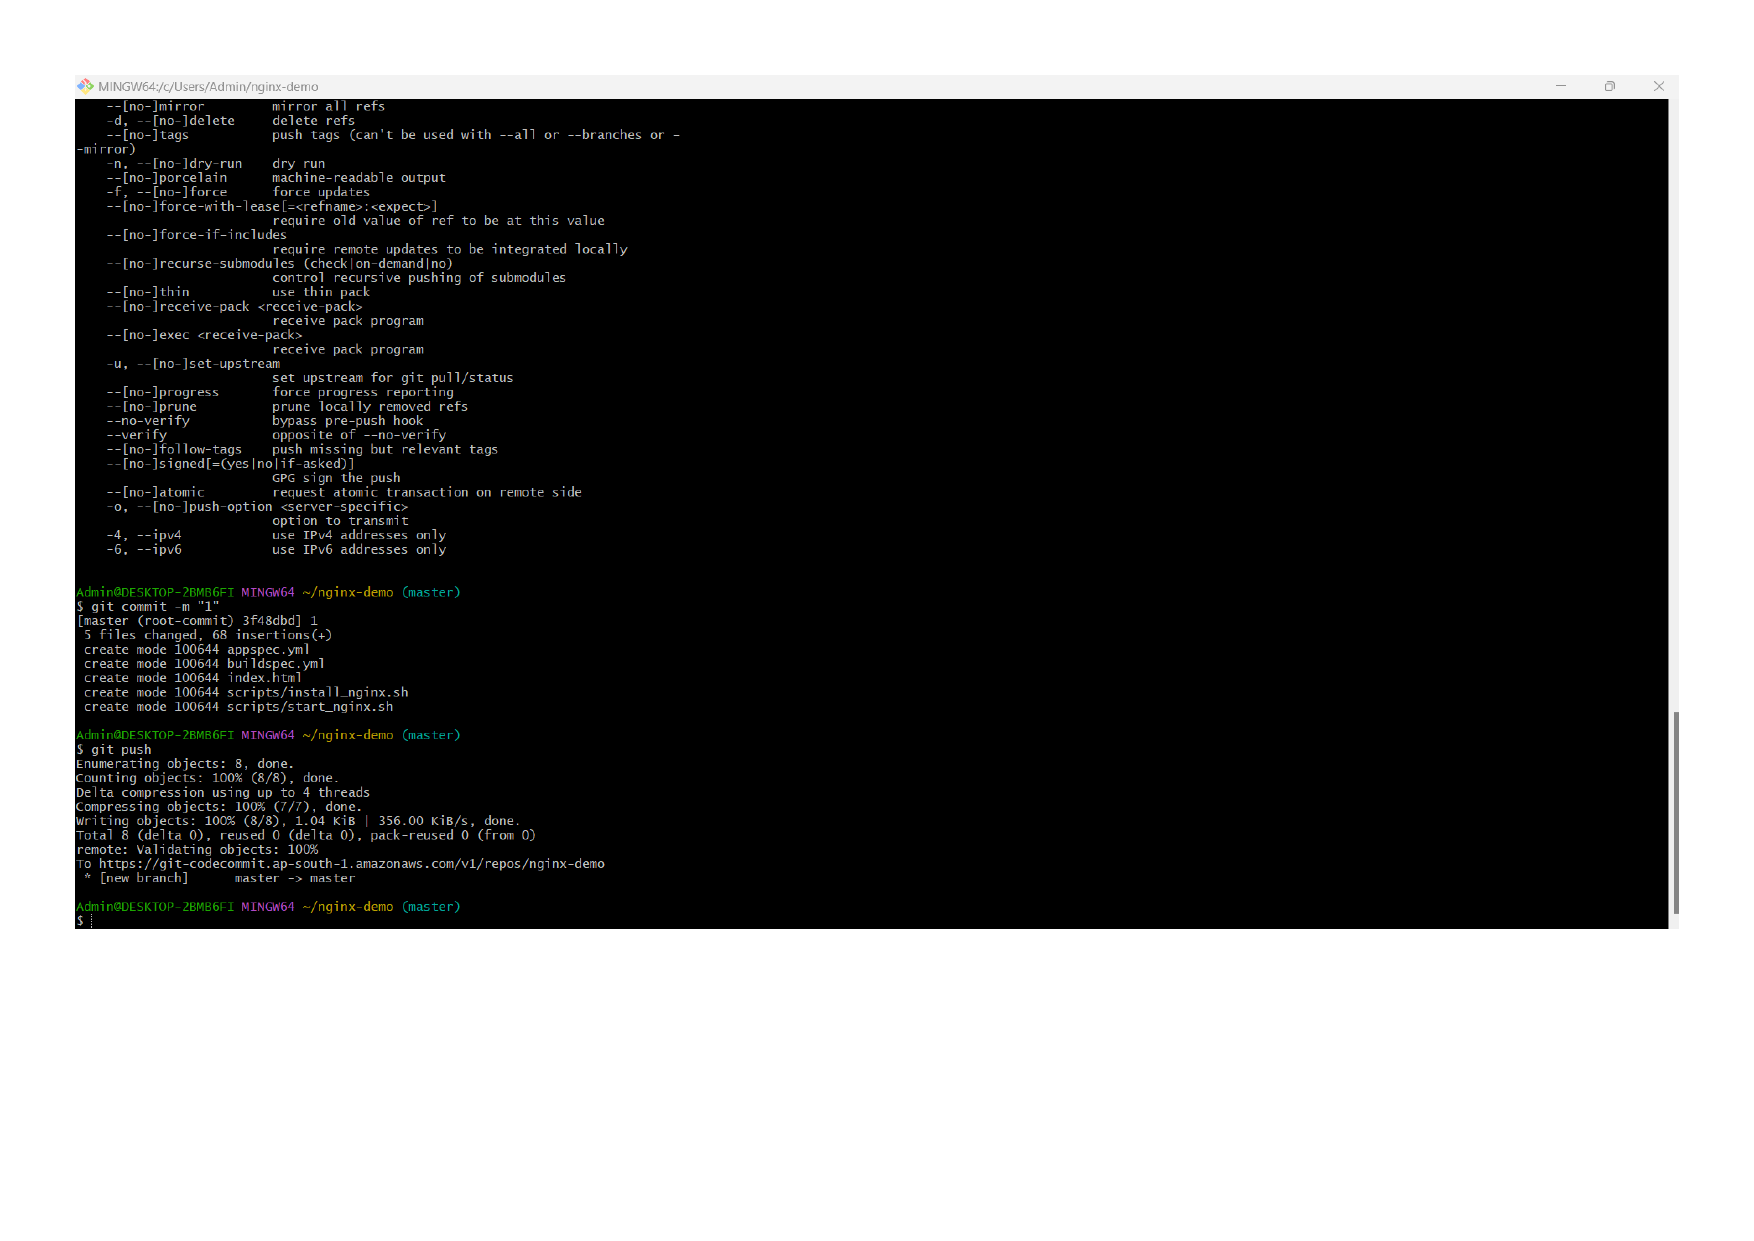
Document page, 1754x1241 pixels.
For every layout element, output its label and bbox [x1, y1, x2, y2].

picture [75, 75, 1679, 929]
